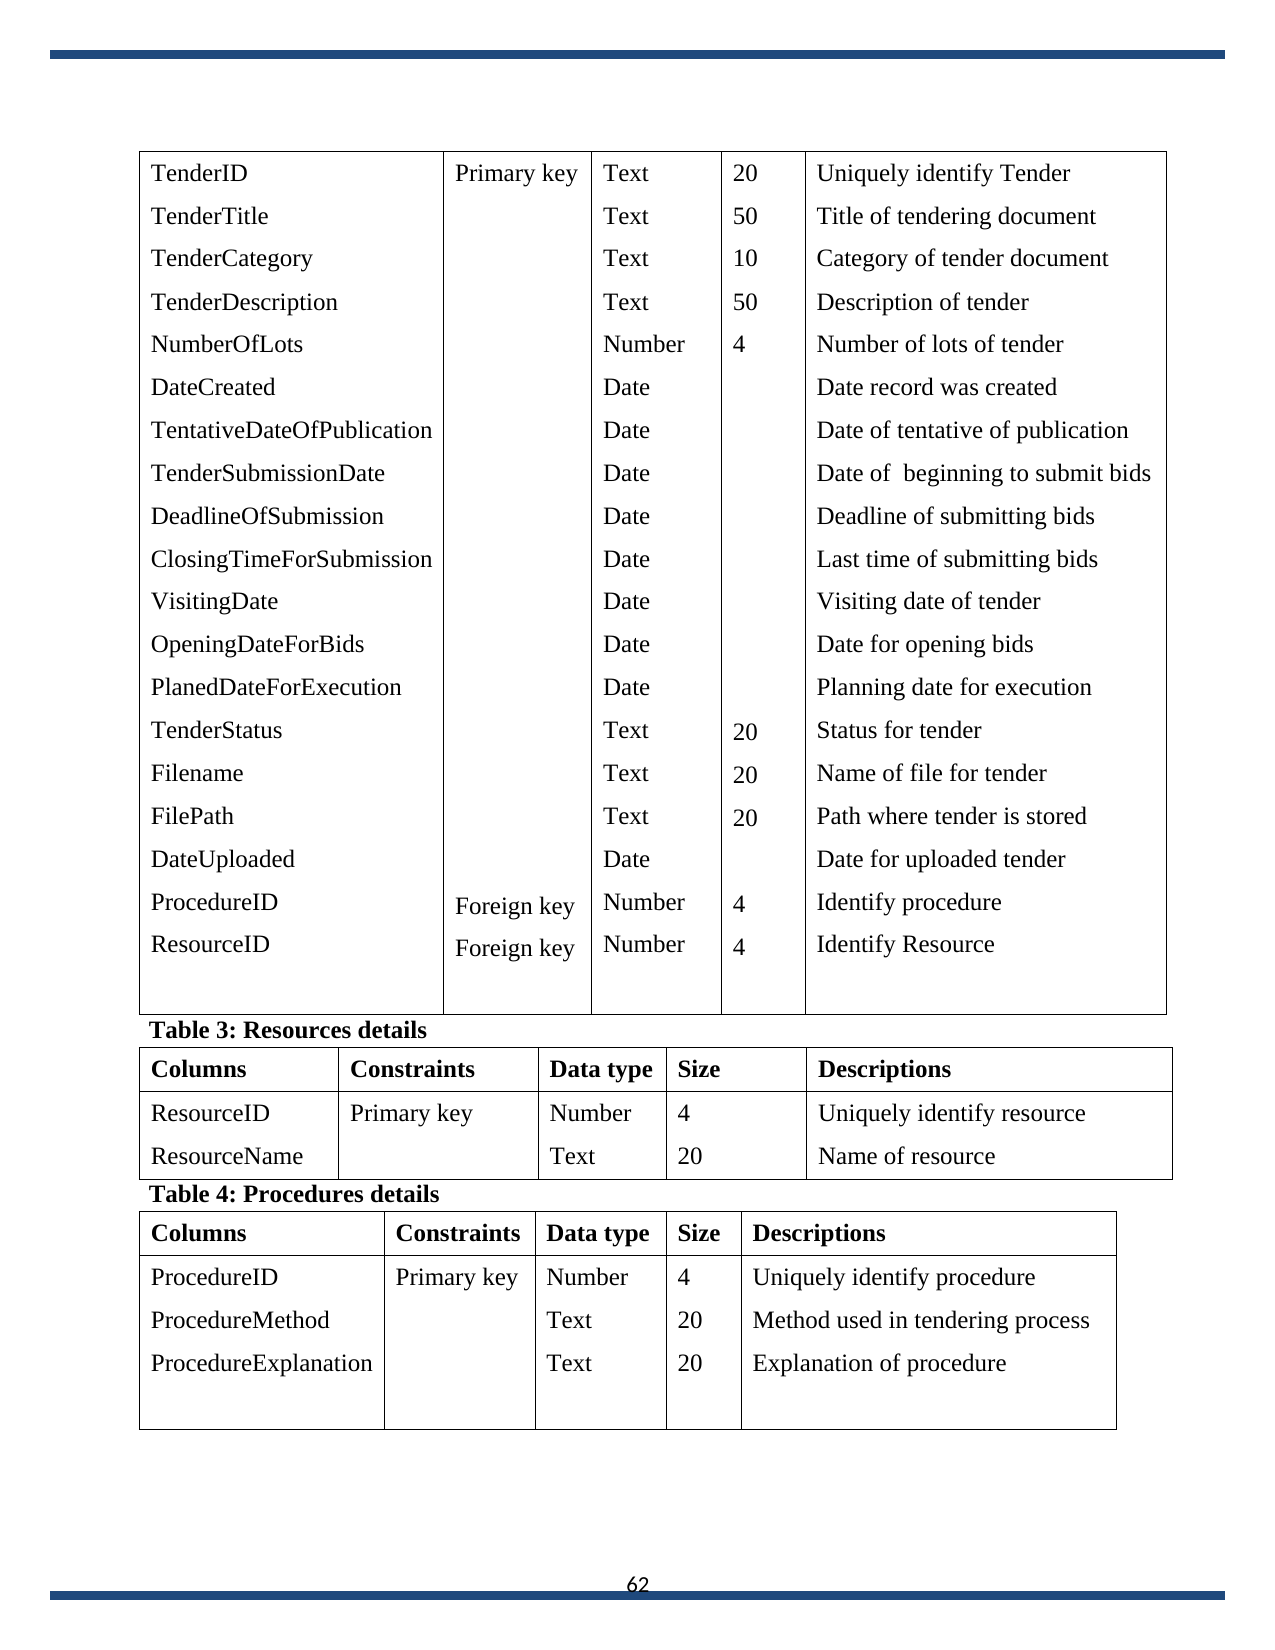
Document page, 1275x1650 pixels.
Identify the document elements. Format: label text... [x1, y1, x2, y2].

table_header Size [667, 1212, 741, 1255]
table_cell ProcedureID ProcedureMethod ProcedureExplanation [140, 1256, 384, 1429]
table_cell Primary key Foreign key Foreign key [444, 152, 591, 1014]
table_cell Number Text Text [536, 1256, 666, 1429]
table_header Size [667, 1048, 806, 1091]
table_header Descriptions [742, 1212, 1116, 1255]
table_cell Uniquely identify Tender Title of tendering document Category of tender document Description of tender Number of lots of tender Date record was created Date of tentative of publication Date of beginning to submit bids Deadline of submitting bids Last time of submitting bids Visiting date of tender Date for opening bids Planning date for execution Status for tender Name of file for tender Path where tender is stored Date for uploaded tender Identify procedure Identify Resource [806, 152, 1166, 1014]
table_header Data type [539, 1048, 666, 1091]
table_cell Uniquely identify resource Name of resource [807, 1092, 1172, 1178]
table_cell 20 50 10 50 4 20 20 20 4 4 [722, 152, 805, 1014]
table_header Columns [140, 1048, 338, 1091]
table_header Constraints [385, 1212, 535, 1255]
table_header Descriptions [807, 1048, 1172, 1091]
table_cell Text Text Text Text Number Date Date Date Date Date Date Date Date Text Text Text Date Number Number [592, 152, 721, 1014]
subtitle Table 4: Procedures details [148, 1180, 1125, 1208]
table_cell 4 20 [667, 1092, 806, 1178]
subtitle Table 3: Resources details [148, 1015, 1125, 1044]
table_cell Uniquely identify procedure Method used in tendering process Explanation of procedure [742, 1256, 1116, 1429]
table_header Constraints [339, 1048, 538, 1091]
table_cell ResourceID ResourceName [140, 1092, 338, 1178]
table_cell Primary key [385, 1256, 535, 1429]
table_header Data type [536, 1212, 666, 1255]
table_cell TenderID TenderTitle TenderCategory TenderDescription NumberOfLots DateCreated TentativeDateOfPublication TenderSubmissionDate DeadlineOfSubmission ClosingTimeForSubmission VisitingDate OpeningDateForBids PlanedDateForExecution TenderStatus Filename FilePath DateUploaded ProcedureID ResourceID [140, 152, 443, 1014]
table_cell 4 20 20 [667, 1256, 741, 1429]
table_cell Primary key [339, 1092, 538, 1178]
table_cell Number Text [539, 1092, 666, 1178]
table_header Columns [140, 1212, 384, 1255]
